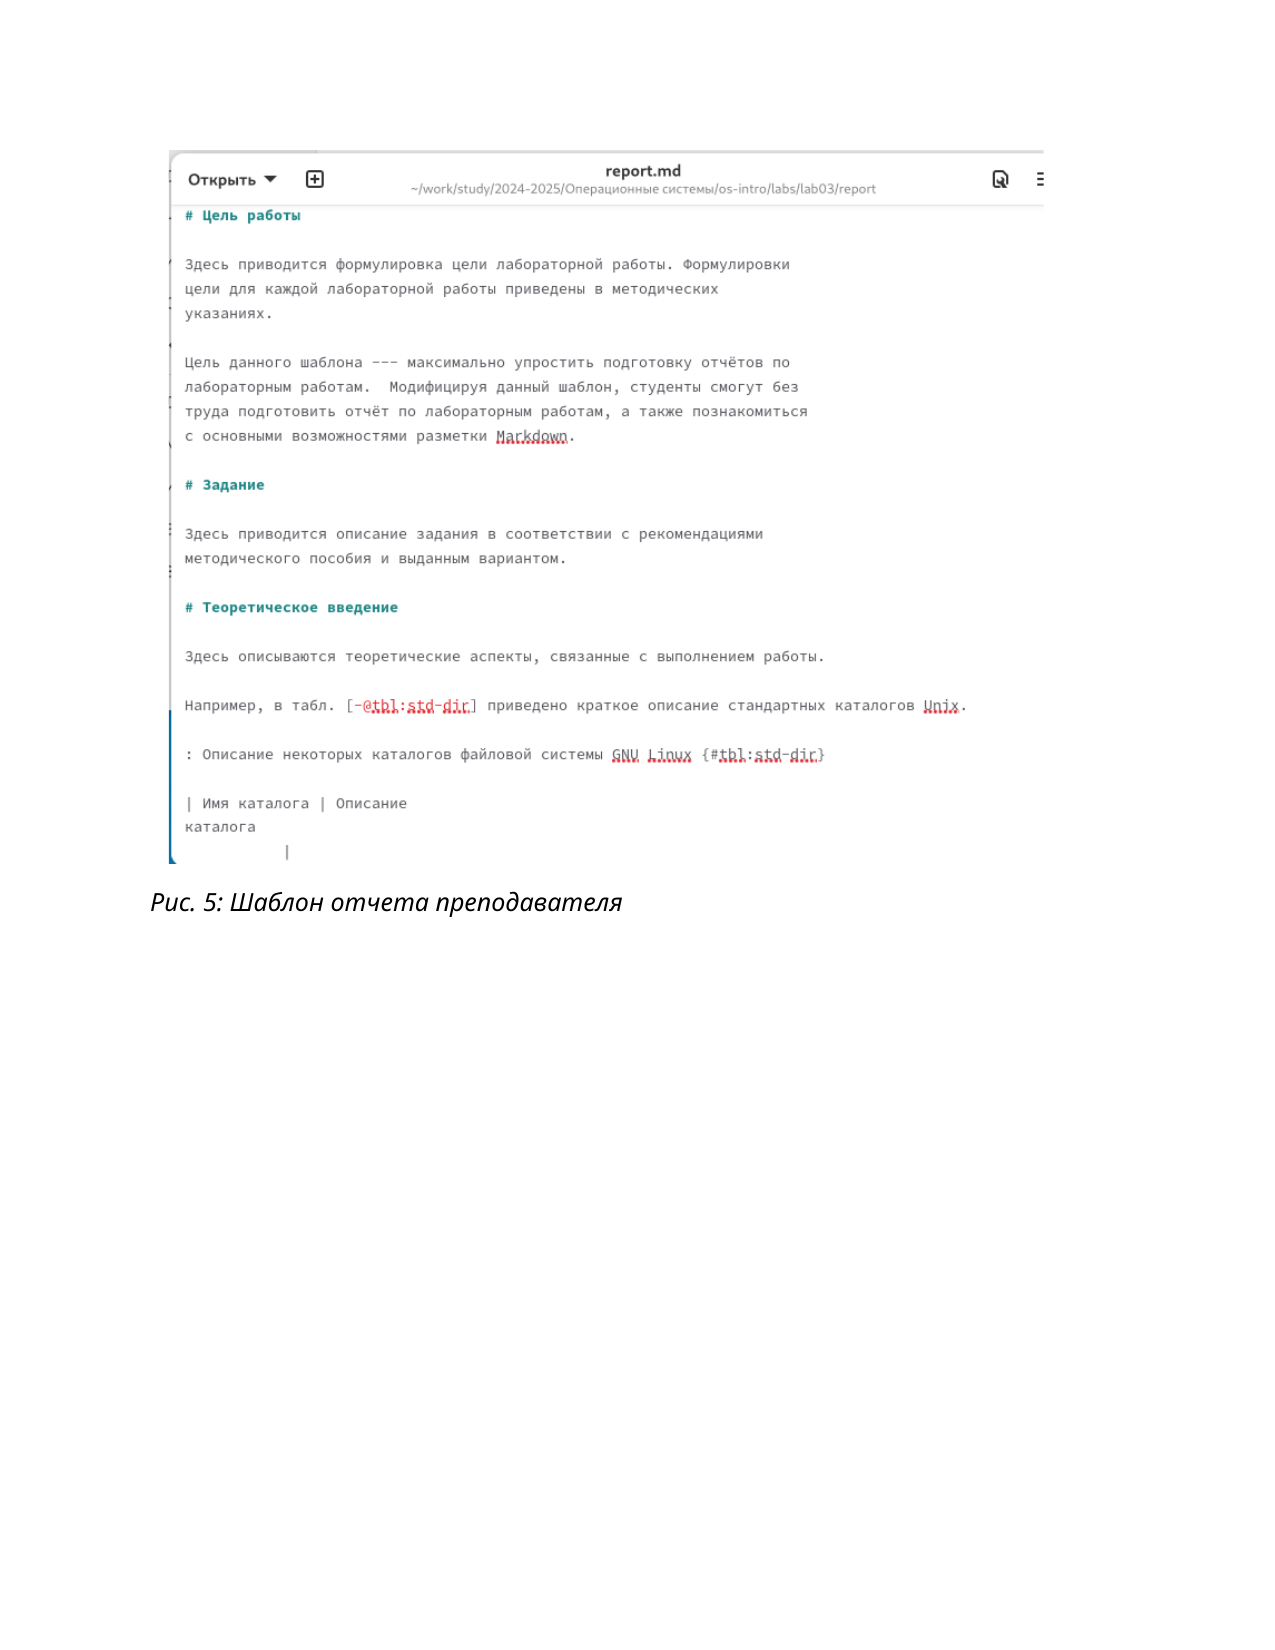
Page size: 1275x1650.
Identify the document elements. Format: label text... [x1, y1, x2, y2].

picture [168, 150, 1044, 864]
text Рис. 5: Шаблон отчета преподавателя [150, 884, 1125, 919]
